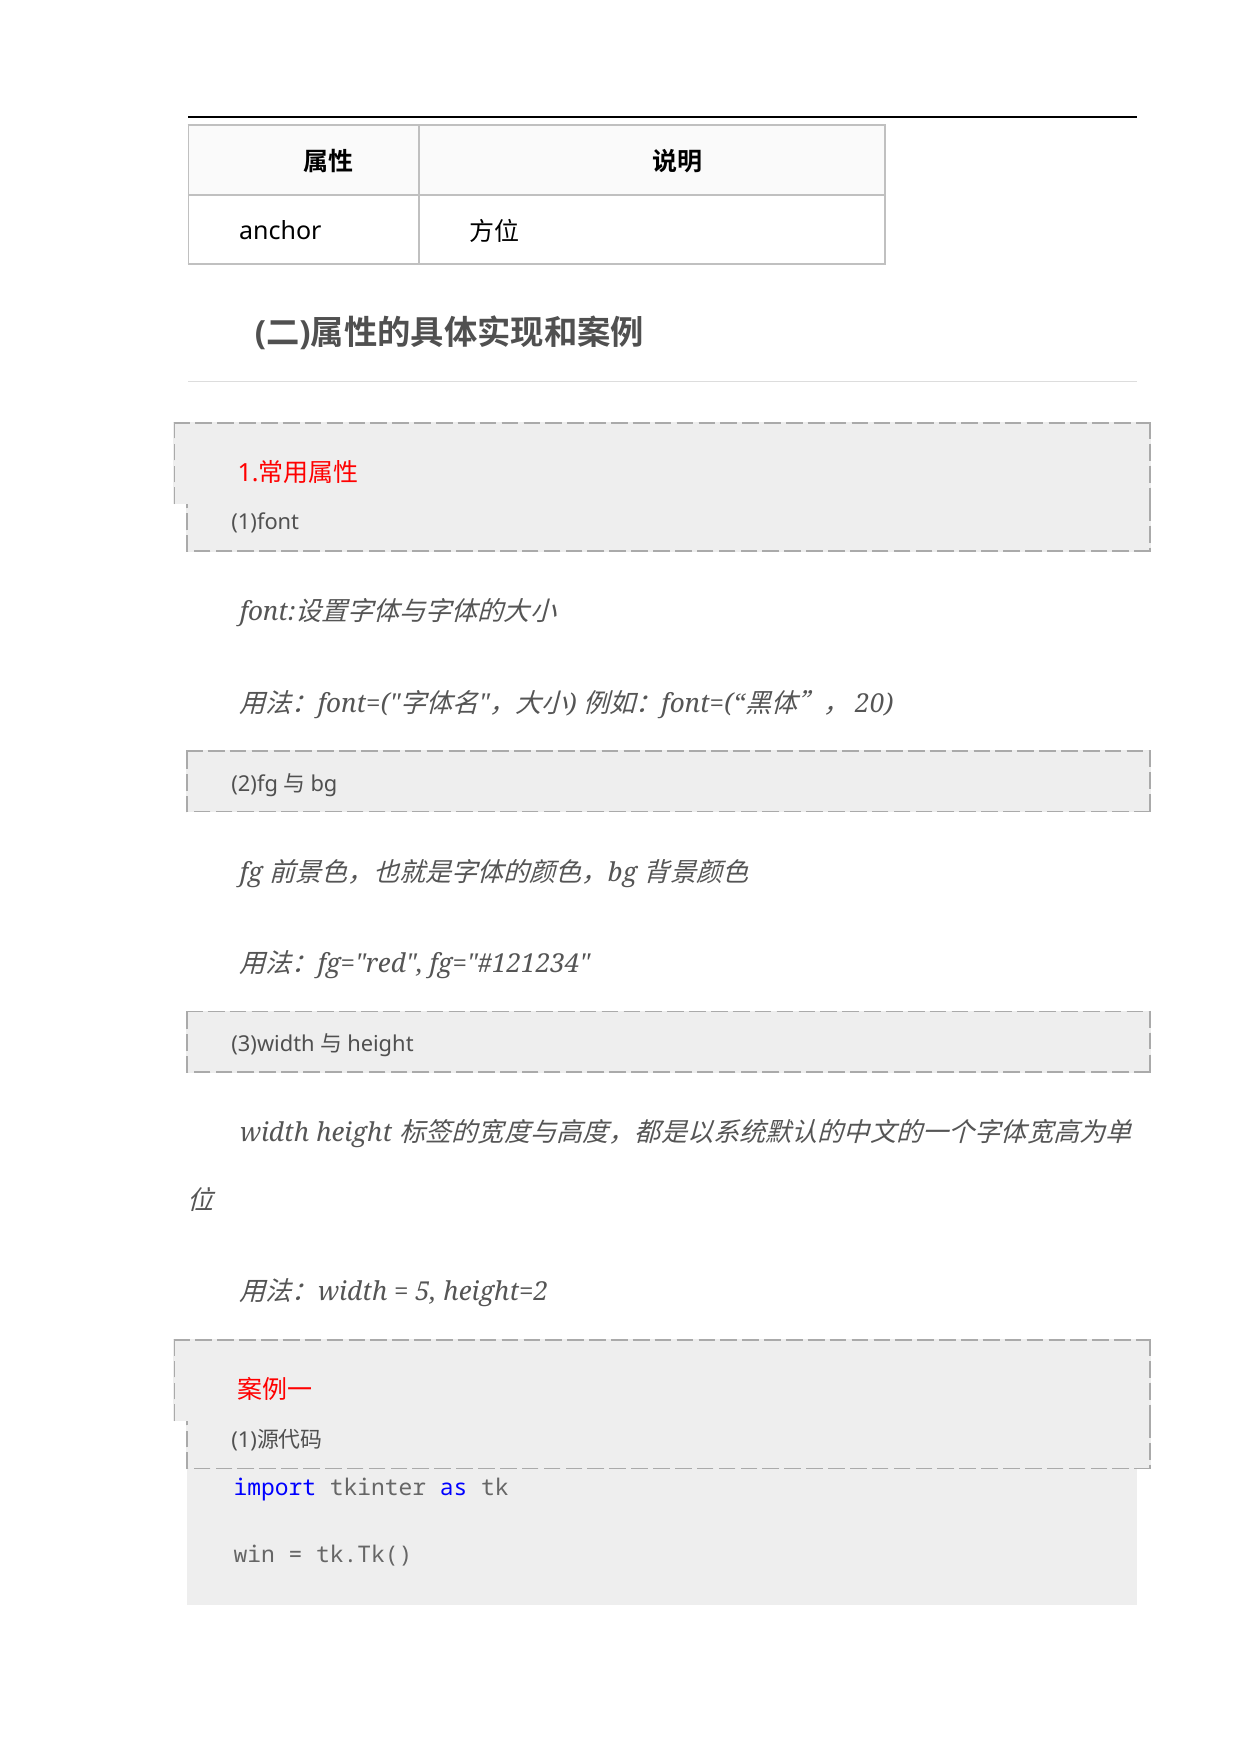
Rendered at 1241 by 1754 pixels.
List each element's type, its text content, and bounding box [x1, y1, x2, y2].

text fg 前景色，也就是字体的颜色，bg 背景颜色 [187, 836, 1137, 904]
table_cell anchor [189, 196, 418, 263]
text (二)属性的具体实现和案例 [187, 296, 1137, 382]
text 案例一 [173, 1339, 1151, 1421]
table_cell 方位 [420, 196, 884, 263]
text (1)源代码 [186, 1407, 1151, 1469]
text 用法：font=("字体名"，大小) 例如：font=(“黑体”， 20) [187, 667, 1137, 735]
text win = tk.Tk() [187, 1537, 1137, 1571]
text width height 标签的宽度与高度，都是以系统默认的中文的一个字体宽高为单位 [187, 1096, 1137, 1232]
text (1)font [186, 490, 1151, 552]
text 用法：width = 5, height=2 [187, 1256, 1137, 1323]
text 用法：fg="red", fg="#121234" [187, 927, 1137, 995]
text (2)fg 与 bg [186, 750, 1151, 812]
text (3)width 与 height [186, 1011, 1151, 1073]
text import tkinter as tk [187, 1469, 1137, 1503]
table_header 说明 [420, 126, 884, 194]
table_header 属性 [189, 126, 418, 194]
text 1.常用属性 [173, 422, 1151, 504]
text font:设置字体与字体的大小 [187, 576, 1137, 643]
